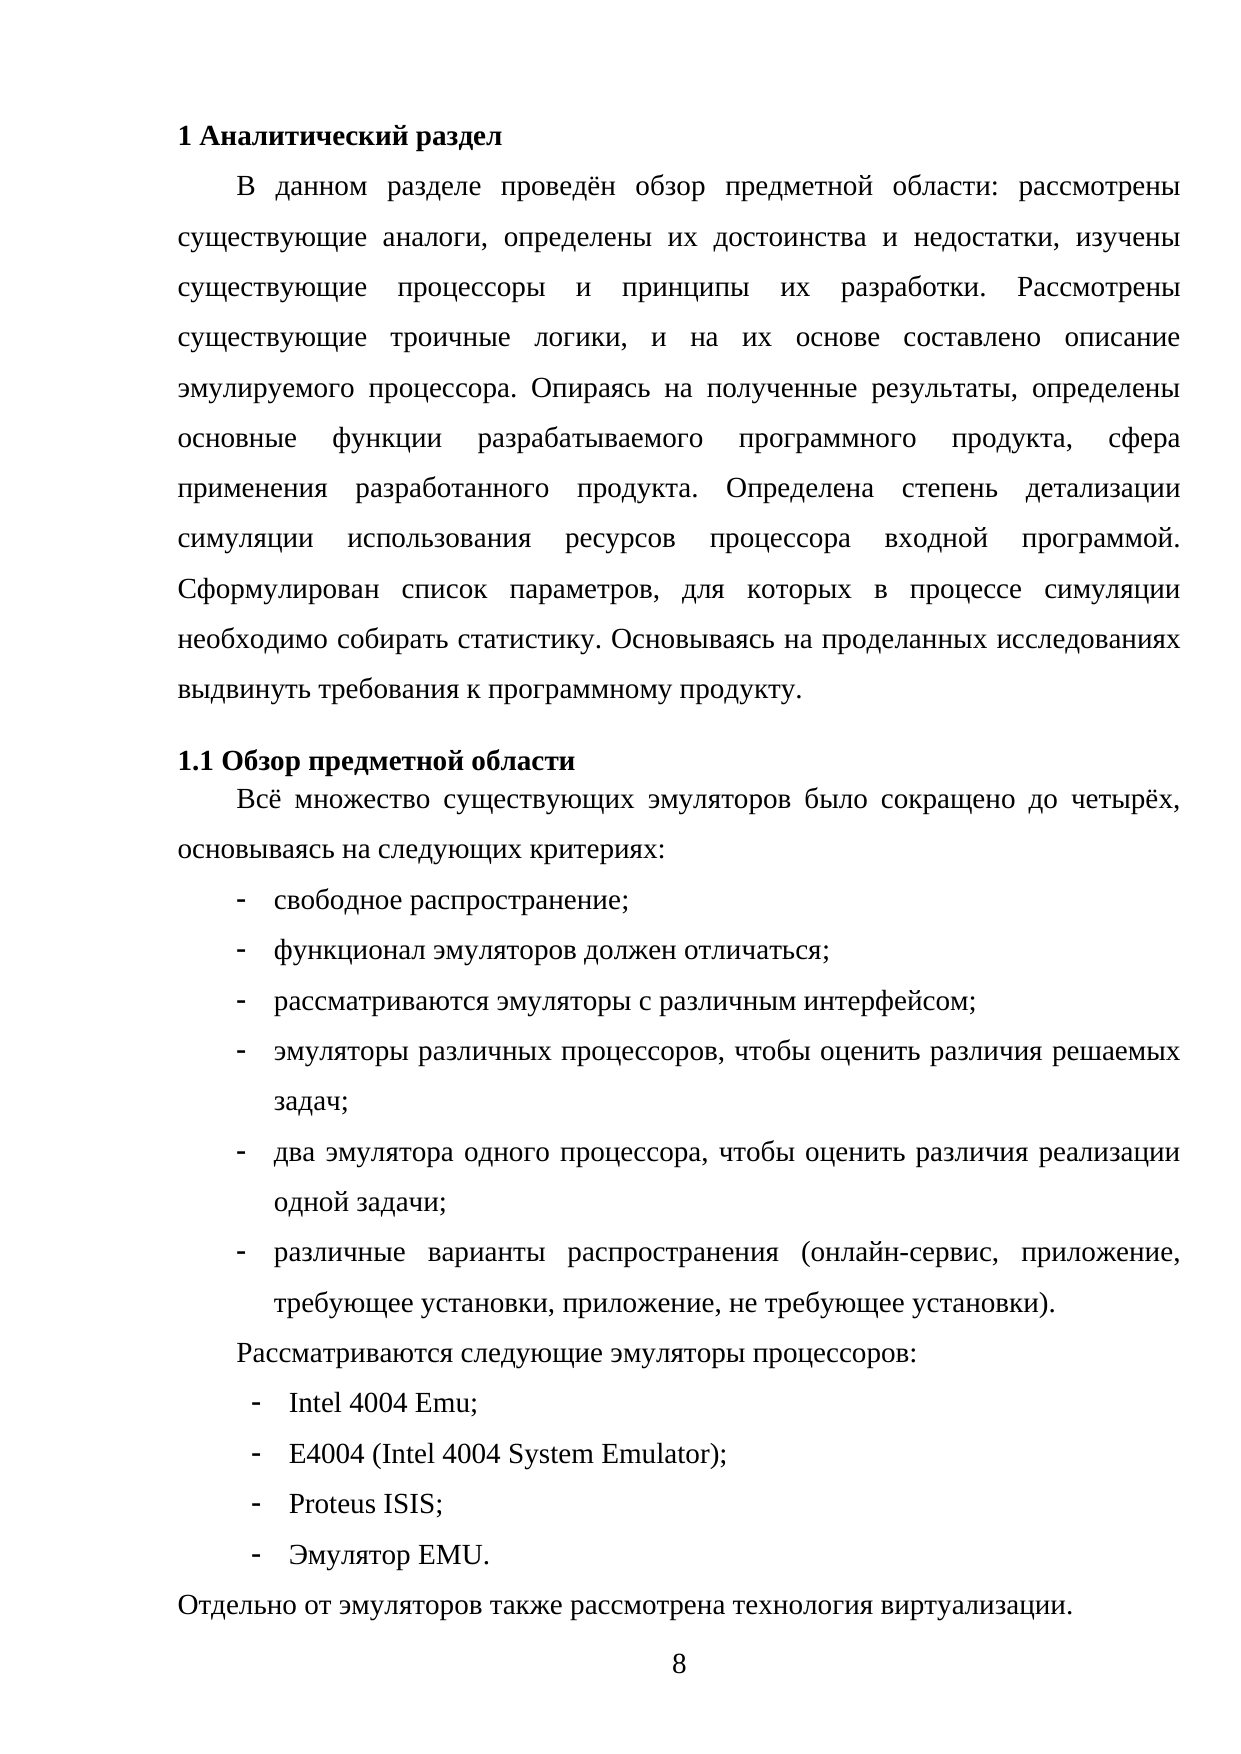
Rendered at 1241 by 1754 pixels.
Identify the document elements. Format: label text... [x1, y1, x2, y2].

list функционал эмуляторов должен отличаться; [236, 932, 1181, 966]
text Отдельно от эмуляторов также рассмотрена технология виртуализации. [177, 1587, 1181, 1621]
list рассматриваются эмуляторы с различным интерфейсом; [236, 983, 1181, 1016]
subtitle Обзор предметной области [177, 743, 1181, 776]
list два эмулятора одного процессора, чтобы оценить различия реализации одной задачи; [236, 1134, 1181, 1218]
text Рассматриваются следующие эмуляторы процессоров: [177, 1335, 1181, 1369]
list Proteus ISIS; [251, 1486, 1181, 1520]
subtitle 1 Аналитический раздел [177, 118, 1181, 152]
list Эмулятор EMU. [251, 1537, 1181, 1571]
list свободное распространение; [236, 882, 1181, 916]
list Intel 4004 Emu; [251, 1386, 1181, 1419]
text В данном разделе проведён обзор предметной области: рассмотрены существующие аналоги, определены их достоинства и недостатки, изучены существующие процессоры и принципы их разработки. Рассмотрены существующие троичные логики, и на их основе составлено описание эмулируемого процессора. Опираясь на полученные результаты, определены основные функции разрабатываемого программного продукта, сфера применения разработанного продукта. Определена степень детализации симуляции использования ресурсов процессора входной программой. Сформулирован список параметров, для которых в процессе симуляции необходимо собирать статистику. Основываясь на проделанных исследованиях выдвинуть требования к программному продукту. [177, 168, 1181, 705]
text Всё множество существующих эмуляторов было сокращено до четырёх, основываясь на следующих критериях: [177, 781, 1181, 865]
list E4004 (Intel 4004 System Emulator); [251, 1436, 1181, 1470]
list различные варианты распространения (онлайн-сервис, приложение, требующее установки, приложение, не требующее установки). [236, 1234, 1181, 1318]
list эмуляторы различных процессоров, чтобы оценить различия решаемых задач; [236, 1033, 1181, 1117]
